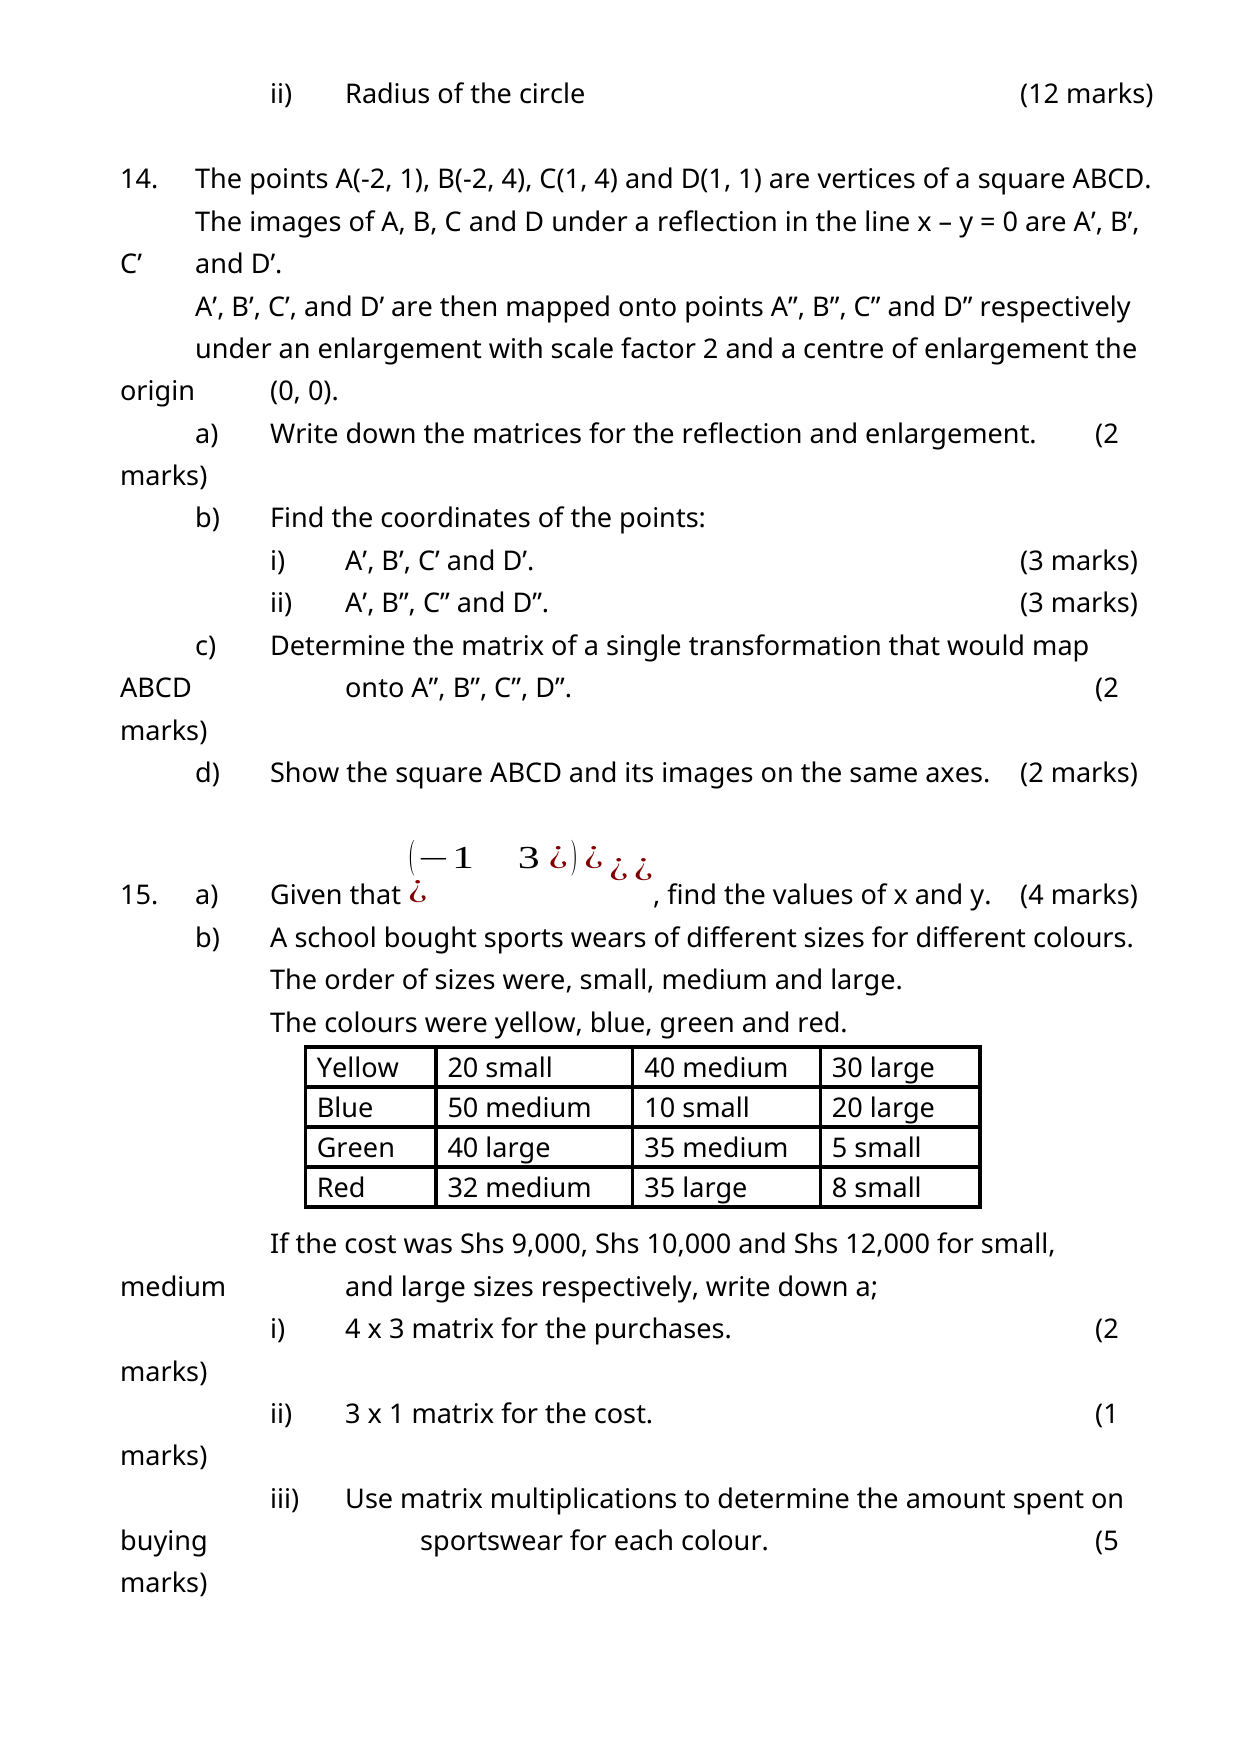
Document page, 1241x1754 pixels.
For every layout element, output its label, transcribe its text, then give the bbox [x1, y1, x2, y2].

text If the cost was Shs 9,000, Shs 10,000 and Shs 12,000 for small, medium and large sizes respectively, write down a; [120, 1225, 1165, 1304]
text iii) Use matrix multiplications to determine the amount spent on buying sportswear for each colour. (5 marks) [120, 1479, 1165, 1601]
table_header Yellow [307, 1049, 434, 1085]
table_cell Green [307, 1129, 434, 1165]
text ii) 3 x 1 matrix for the cost. (1 marks) [120, 1394, 1165, 1474]
table_header 30 large [822, 1049, 978, 1085]
text b) A school bought sports wears of different sizes for different colours. [120, 918, 1165, 955]
table_cell 40 large [438, 1129, 631, 1165]
table_cell 5 small [822, 1129, 978, 1165]
table_cell 32 medium [438, 1169, 631, 1205]
text a) Write down the matrices for the reflection and enlargement. (2 marks) [120, 414, 1165, 493]
text d) Show the square ABCD and its images on the same axes. (2 marks) [120, 753, 1165, 790]
text The order of sizes were, small, medium and large. [120, 961, 1165, 997]
table_cell Red [307, 1169, 434, 1205]
text The colours were yellow, blue, green and red. [120, 1003, 1165, 1040]
table_cell 35 medium [634, 1129, 819, 1165]
text c) Determine the matrix of a single transformation that would map ABCD onto A”, B”, C”, D”. (2 marks) [120, 626, 1165, 748]
table_cell 10 small [634, 1089, 819, 1125]
text ii) A’, B”, C” and D”. (3 marks) [120, 584, 1165, 621]
text 14. The points A(-2, 1), B(-2, 4), C(1, 4) and D(1, 1) are vertices of a square ABCD. The images of A, B, C and D under a reflection in the line x – y = 0 are A’, B’, C’ and D’. [120, 160, 1165, 281]
table_cell Blue [307, 1089, 434, 1125]
table_cell 8 small [822, 1169, 978, 1205]
text ii) Radius of the circle (12 marks) [120, 75, 1165, 112]
table_header 20 small [438, 1049, 631, 1085]
text A’, B’, C’, and D’ are then mapped onto points A”, B”, C” and D” respectively under an enlargement with scale factor 2 and a centre of enlargement the origin (0, 0). [120, 287, 1165, 409]
text i) 4 x 3 matrix for the purchases. (2 marks) [120, 1309, 1165, 1389]
text b) Find the coordinates of the points: [120, 499, 1165, 536]
table_cell 35 large [634, 1169, 819, 1205]
table_header 40 medium [634, 1049, 819, 1085]
table_cell 20 large [822, 1089, 978, 1125]
table_cell 50 medium [438, 1089, 631, 1125]
text 15. a) Given that , find the values of x and y. (4 marks) [120, 838, 1165, 913]
text i) A’, B’, C’ and D’. (3 marks) [120, 541, 1165, 578]
